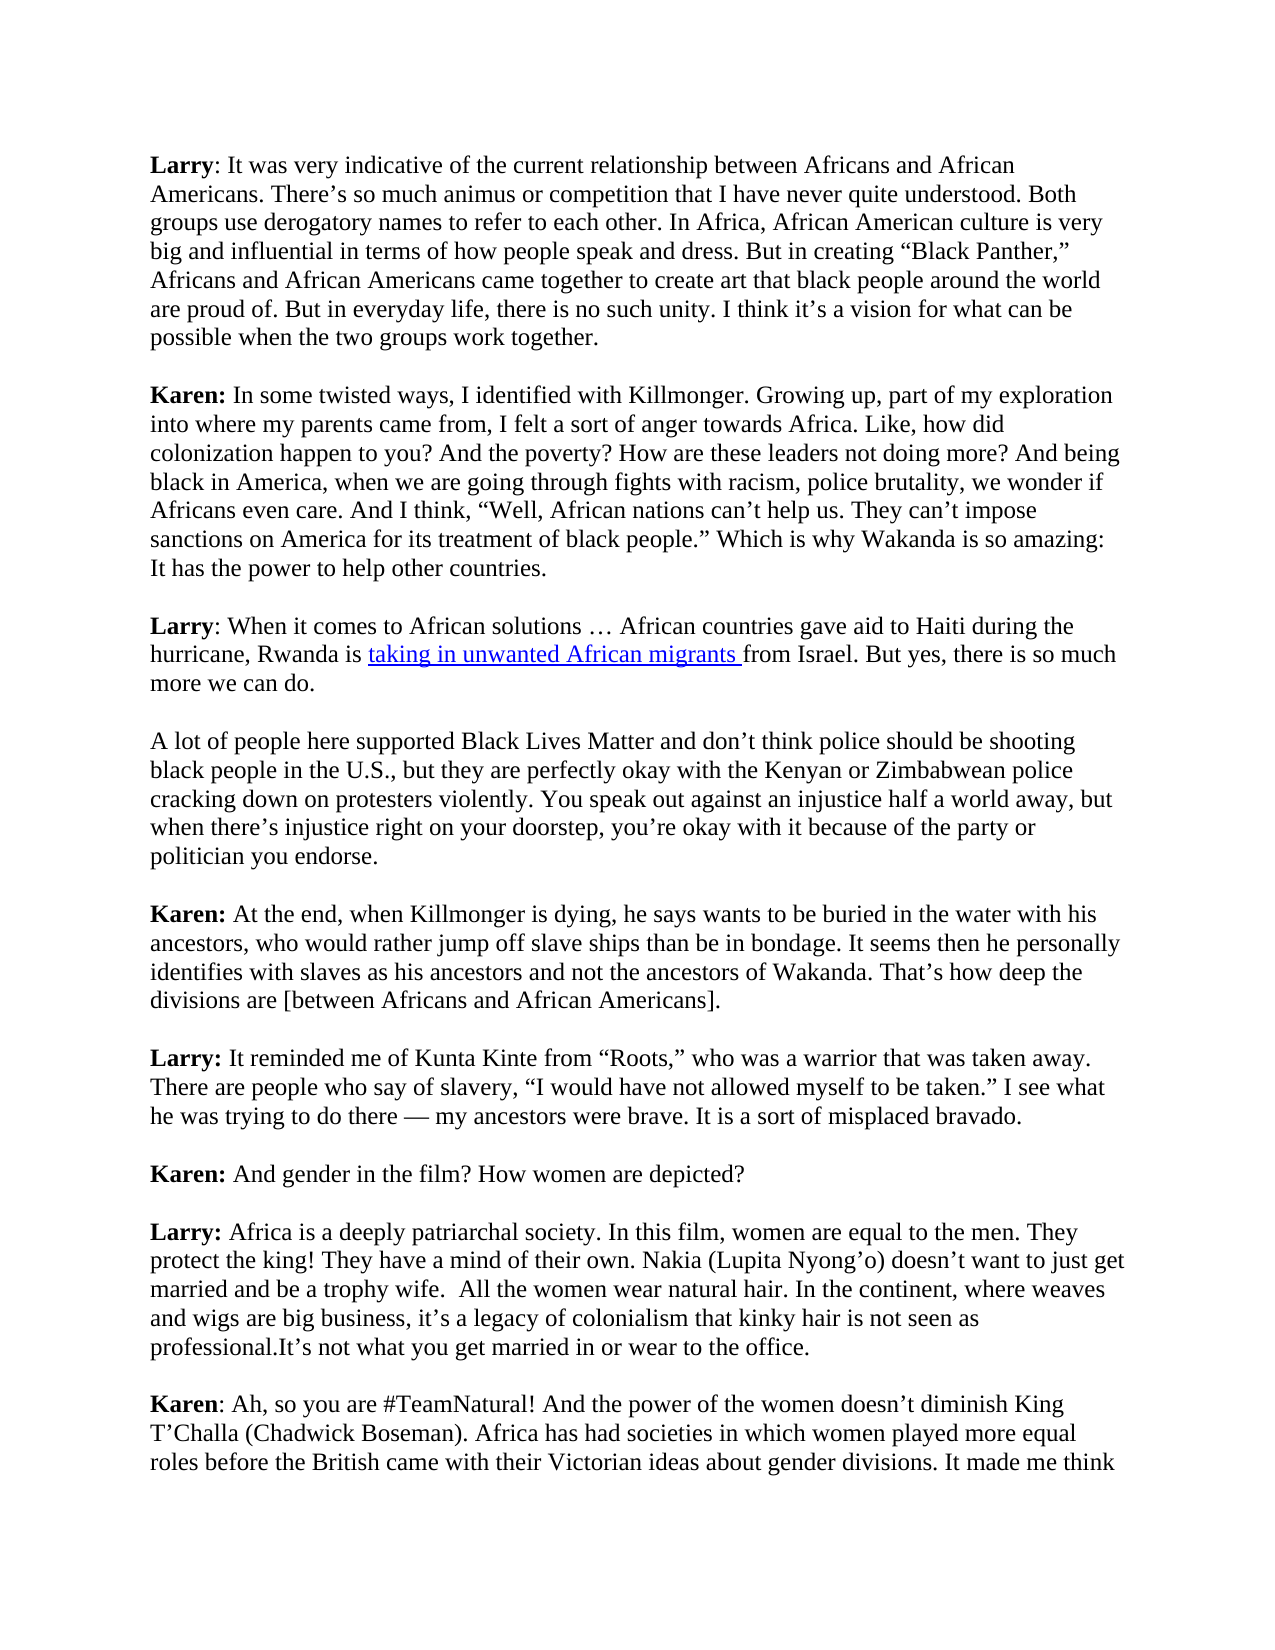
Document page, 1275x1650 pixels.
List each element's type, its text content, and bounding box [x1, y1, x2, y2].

text Karen: And gender in the film? How women are depicted? [150, 1159, 1125, 1187]
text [150, 1389, 1125, 1476]
text Larry: Africa is a deeply patriarchal society. In this film, women are equal to the men. They protect the king! They have a mind of their own. Nakia (Lupita Nyong’o) doesn’t want to just get married and be a trophy wife. All the women wear natural hair. In the continent, where weaves and wigs are big business, it’s a legacy of colonialism that kinky hair is not seen as professional.It’s not what you get married in or wear to the office. [150, 1217, 1125, 1360]
text Larry: It was very indicative of the current relationship between Africans and African Americans. There’s so much animus or competition that I have never quite understood. Both groups use derogatory names to refer to each other. In Africa, African American culture is very big and influential in terms of how people speak and dress. But in creating “Black Panther,” Africans and African Americans came together to create art that black people around the world are proud of. But in everyday life, there is no such unity. I think it’s a vision for what can be possible when the two groups work together. [150, 150, 1125, 351]
text Larry: It reminded me of Kunta Kinte from “Roots,” who was a warrior that was taken away. There are people who say of slavery, “I would have not allowed myself to be taken.” I see what he was trying to do there — my ancestors were brave. It is a sort of misplaced bravado. [150, 1043, 1125, 1129]
text Larry: When it comes to African solutions … African countries gave aid to Haiti during the hurricane, Rwanda is taking in unwanted African migrants from Israel. But yes, there is so much more we can do. [150, 611, 1125, 697]
text Karen: In some twisted ways, I identified with Killmonger. Growing up, part of my exploration into where my parents came from, I felt a sort of anger towards Africa. Like, how did colonization happen to you? And the poverty? How are these leaders not doing more? And being black in America, when we are going through fights with racism, police brutality, we wonder if Africans even care. And I think, “Well, African nations can’t help us. They can’t impose sanctions on America for its treatment of black people.” Which is why Wakanda is so amazing: It has the power to help other countries. [150, 380, 1125, 582]
text Karen: At the end, when Killmonger is dying, he says wants to be buried in the water with his ancestors, who would rather jump off slave ships than be in bondage. It seems then he personally identifies with slaves as his ancestors and not the ancestors of Wakanda. That’s how deep the divisions are [between Africans and African Americans]. [150, 899, 1125, 1014]
text A lot of people here supported Black Lives Matter and don’t think police should be shooting black people in the U.S., but they are perfectly okay with the Kenyan or Zimbabwean police cracking down on protesters violently. You speak out against an injustice half a world away, but when there’s injustice right on your doorstep, you’re okay with it because of the party or politician you endorse. [150, 726, 1125, 870]
